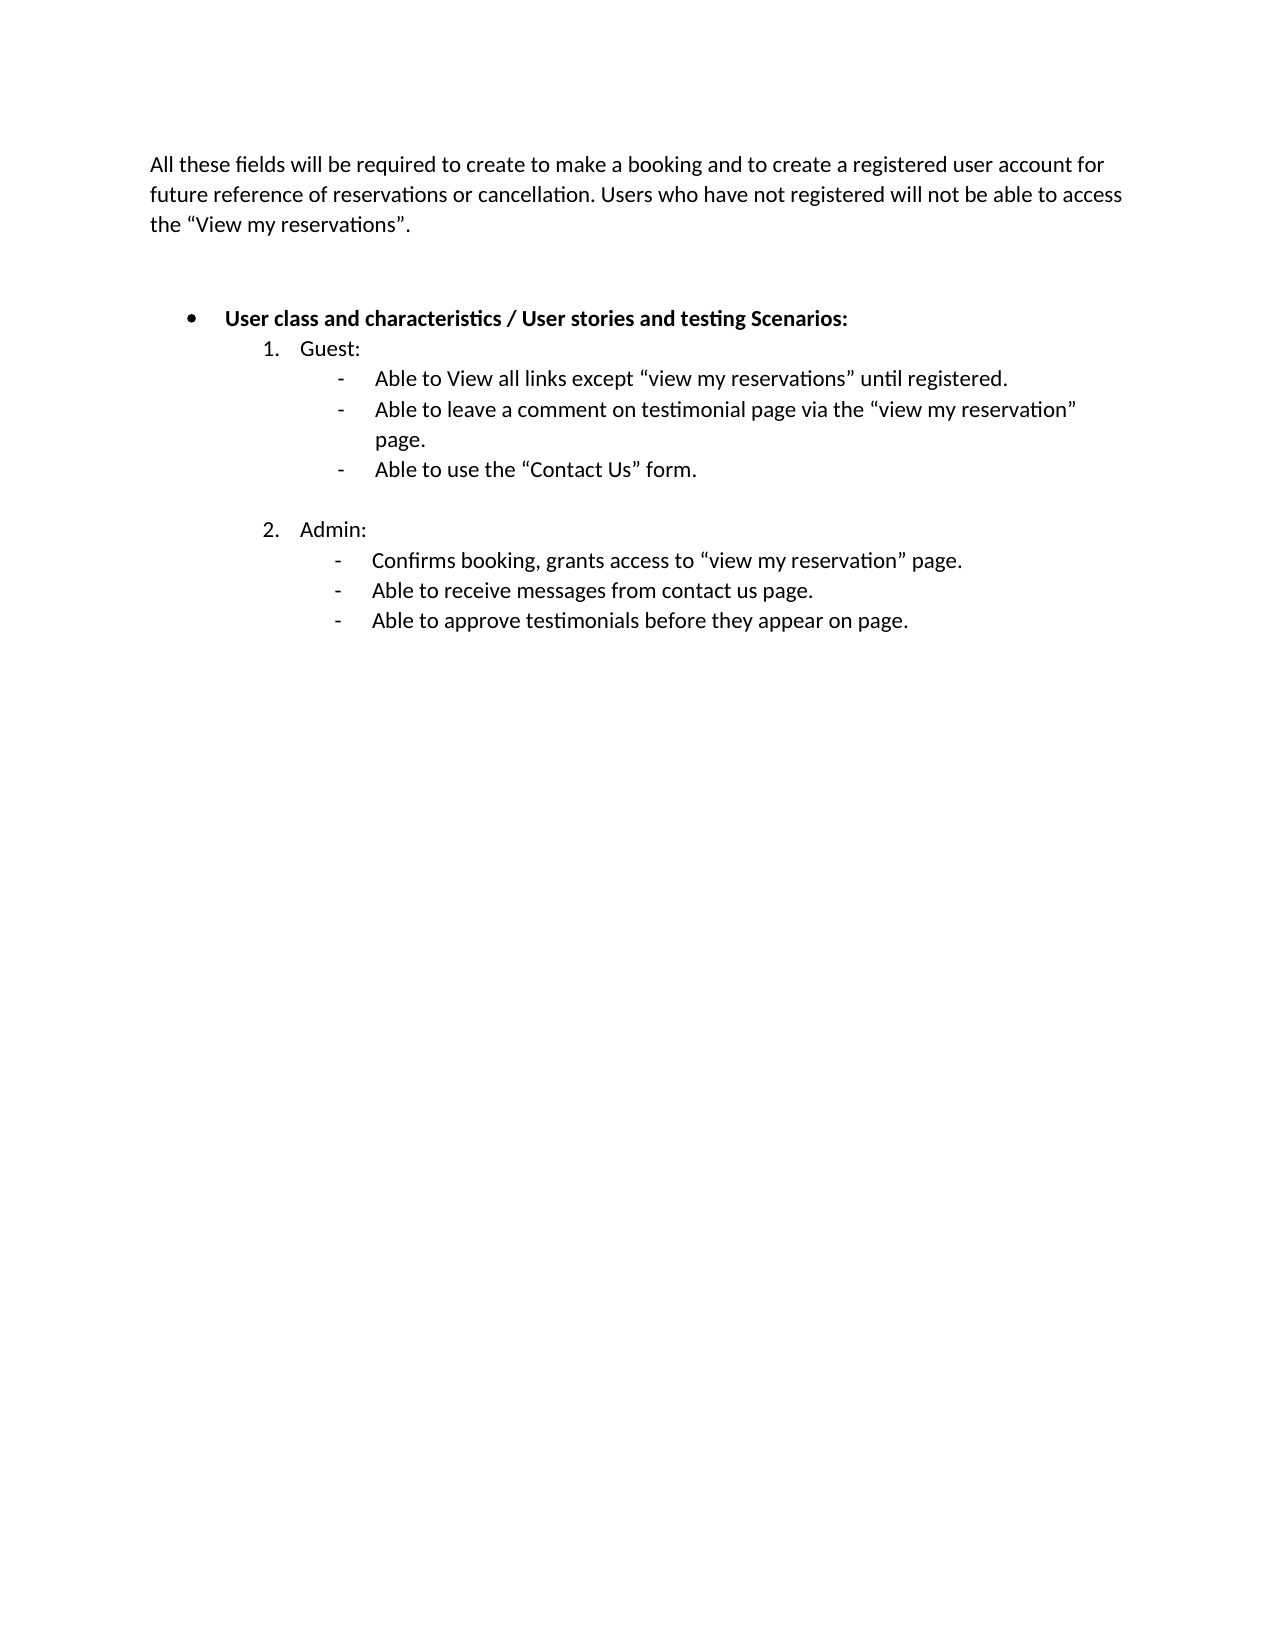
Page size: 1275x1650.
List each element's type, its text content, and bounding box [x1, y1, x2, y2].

list Able to View all links except “view my reservations” until registered. [337, 364, 1125, 393]
list Guest: [262, 334, 1125, 362]
text All these fields will be required to create to make a booking and to create a registered user account for future reference of reservations or cancellation. Users who have not registered will not be able to access the “View my reservations”. [150, 150, 1125, 238]
list Able to use the “Contact Us” form. [337, 455, 1125, 483]
list User class and characteristics / User stories and testing Scenarios: [187, 304, 1125, 332]
list Able to receive messages from contact us page. [334, 576, 1125, 604]
list Able to approve testimonials before they appear on page. [334, 606, 1125, 634]
list Confirms booking, grants access to “view my reservation” page. [334, 546, 1125, 574]
list Able to leave a comment on testimonial page via the “view my reservation” page. [337, 395, 1125, 453]
list Admin: [262, 516, 1125, 544]
